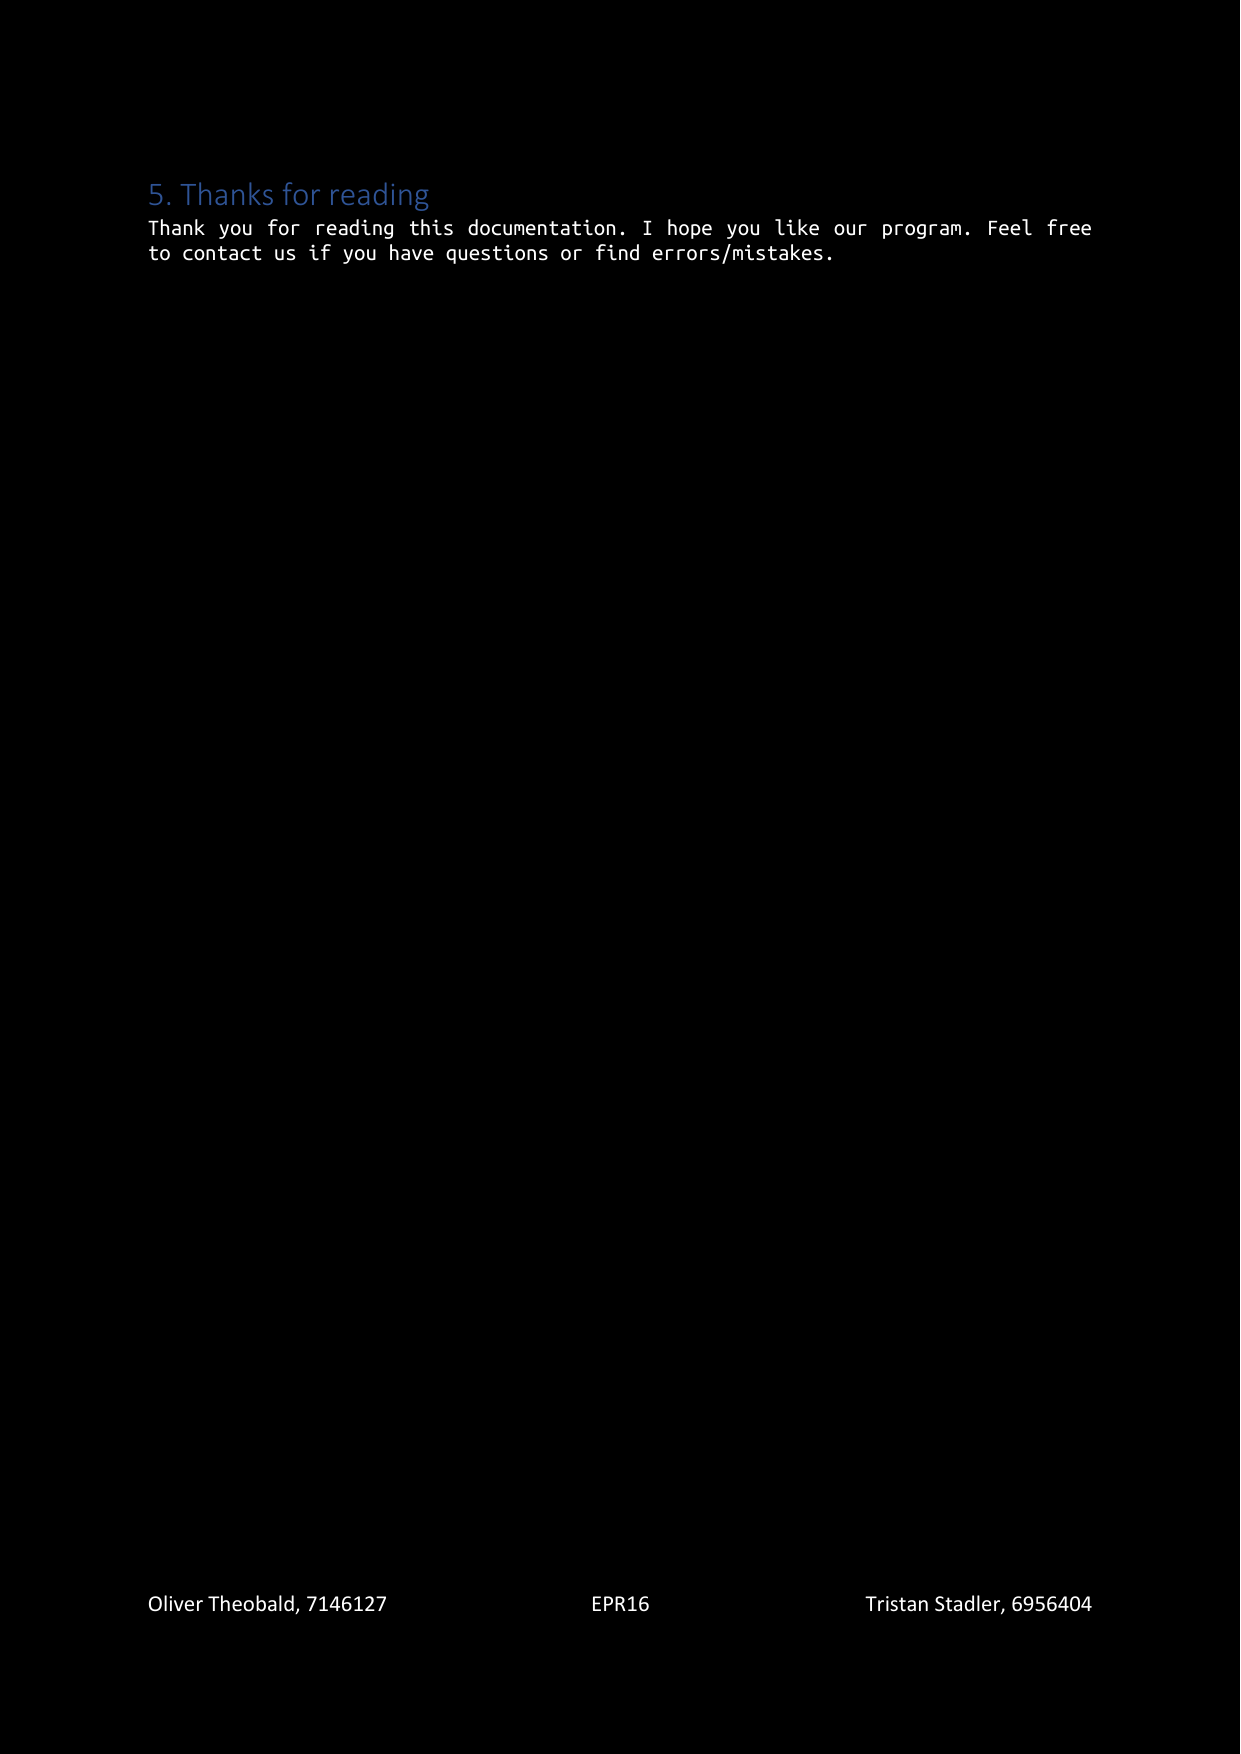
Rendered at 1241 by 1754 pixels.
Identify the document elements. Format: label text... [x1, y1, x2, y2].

subtitle 5. Thanks for reading [148, 173, 1093, 213]
text Thank you for reading this documentation. I hope you like our program. Feel free to contact us if you have questions or find errors/mistakes. [148, 217, 1093, 264]
